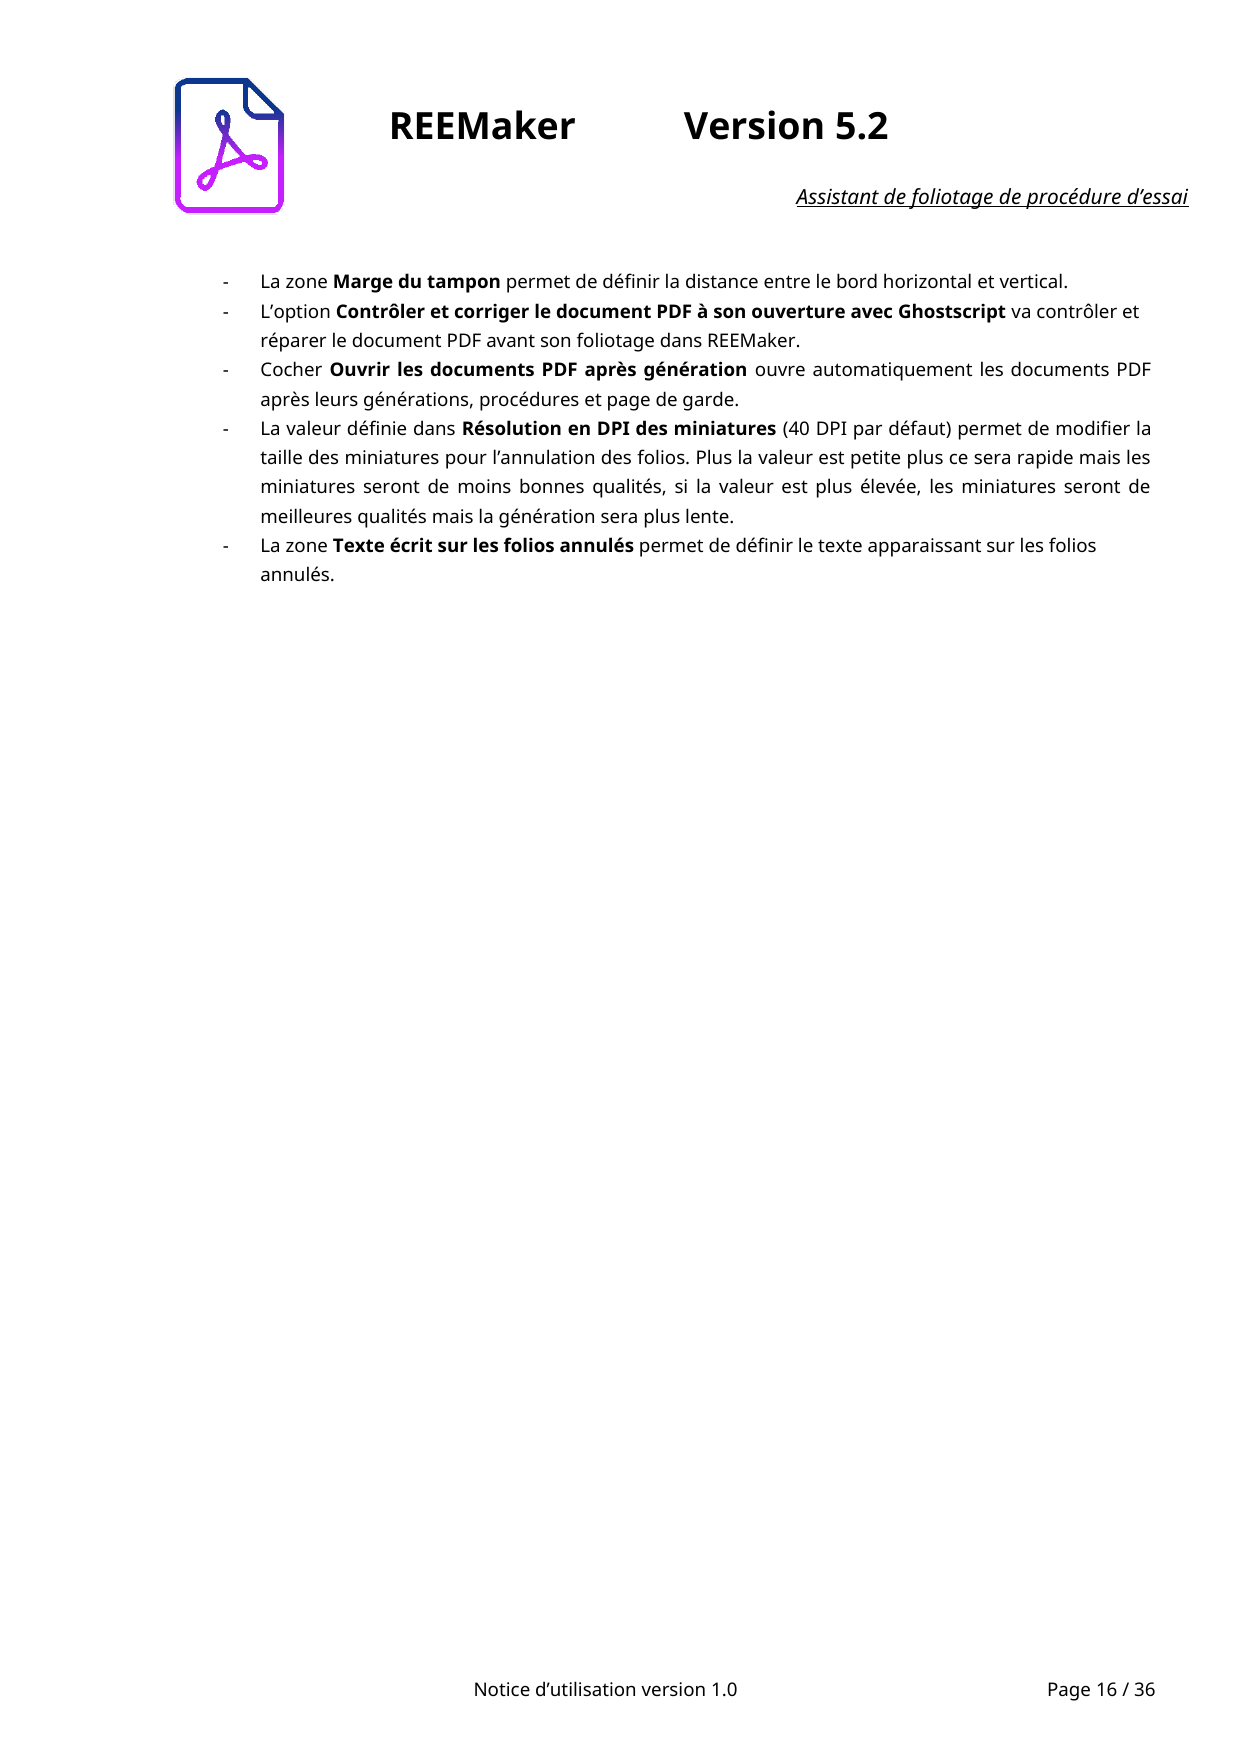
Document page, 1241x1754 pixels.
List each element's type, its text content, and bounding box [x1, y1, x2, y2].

list La zone Texte écrit sur les folios annulés permet de définir le texte apparaissant sur les folios annulés. [223, 532, 1152, 587]
list La valeur définie dans Résolution en DPI des miniatures (40 DPI par défaut) permet de modifier la taille des miniatures pour l’annulation des folios. Plus la valeur est petite plus ce sera rapide mais les miniatures seront de moins bonnes qualités, si la valeur est plus élevée, les miniatures seront de meilleures qualités mais la génération sera plus lente. [223, 415, 1152, 528]
picture [147, 73, 319, 217]
list Cocher Ouvrir les documents PDF après génération ouvre automatiquement les documents PDF après leurs générations, procédures et page de garde. [223, 357, 1152, 411]
list La zone Marge du tampon permet de définir la distance entre le bord horizontal et vertical. [223, 269, 1152, 294]
list L’option Contrôler et corriger le document PDF à son ouverture avec Ghostscript va contrôler et réparer le document PDF avant son foliotage dans REEMaker. [223, 298, 1152, 353]
